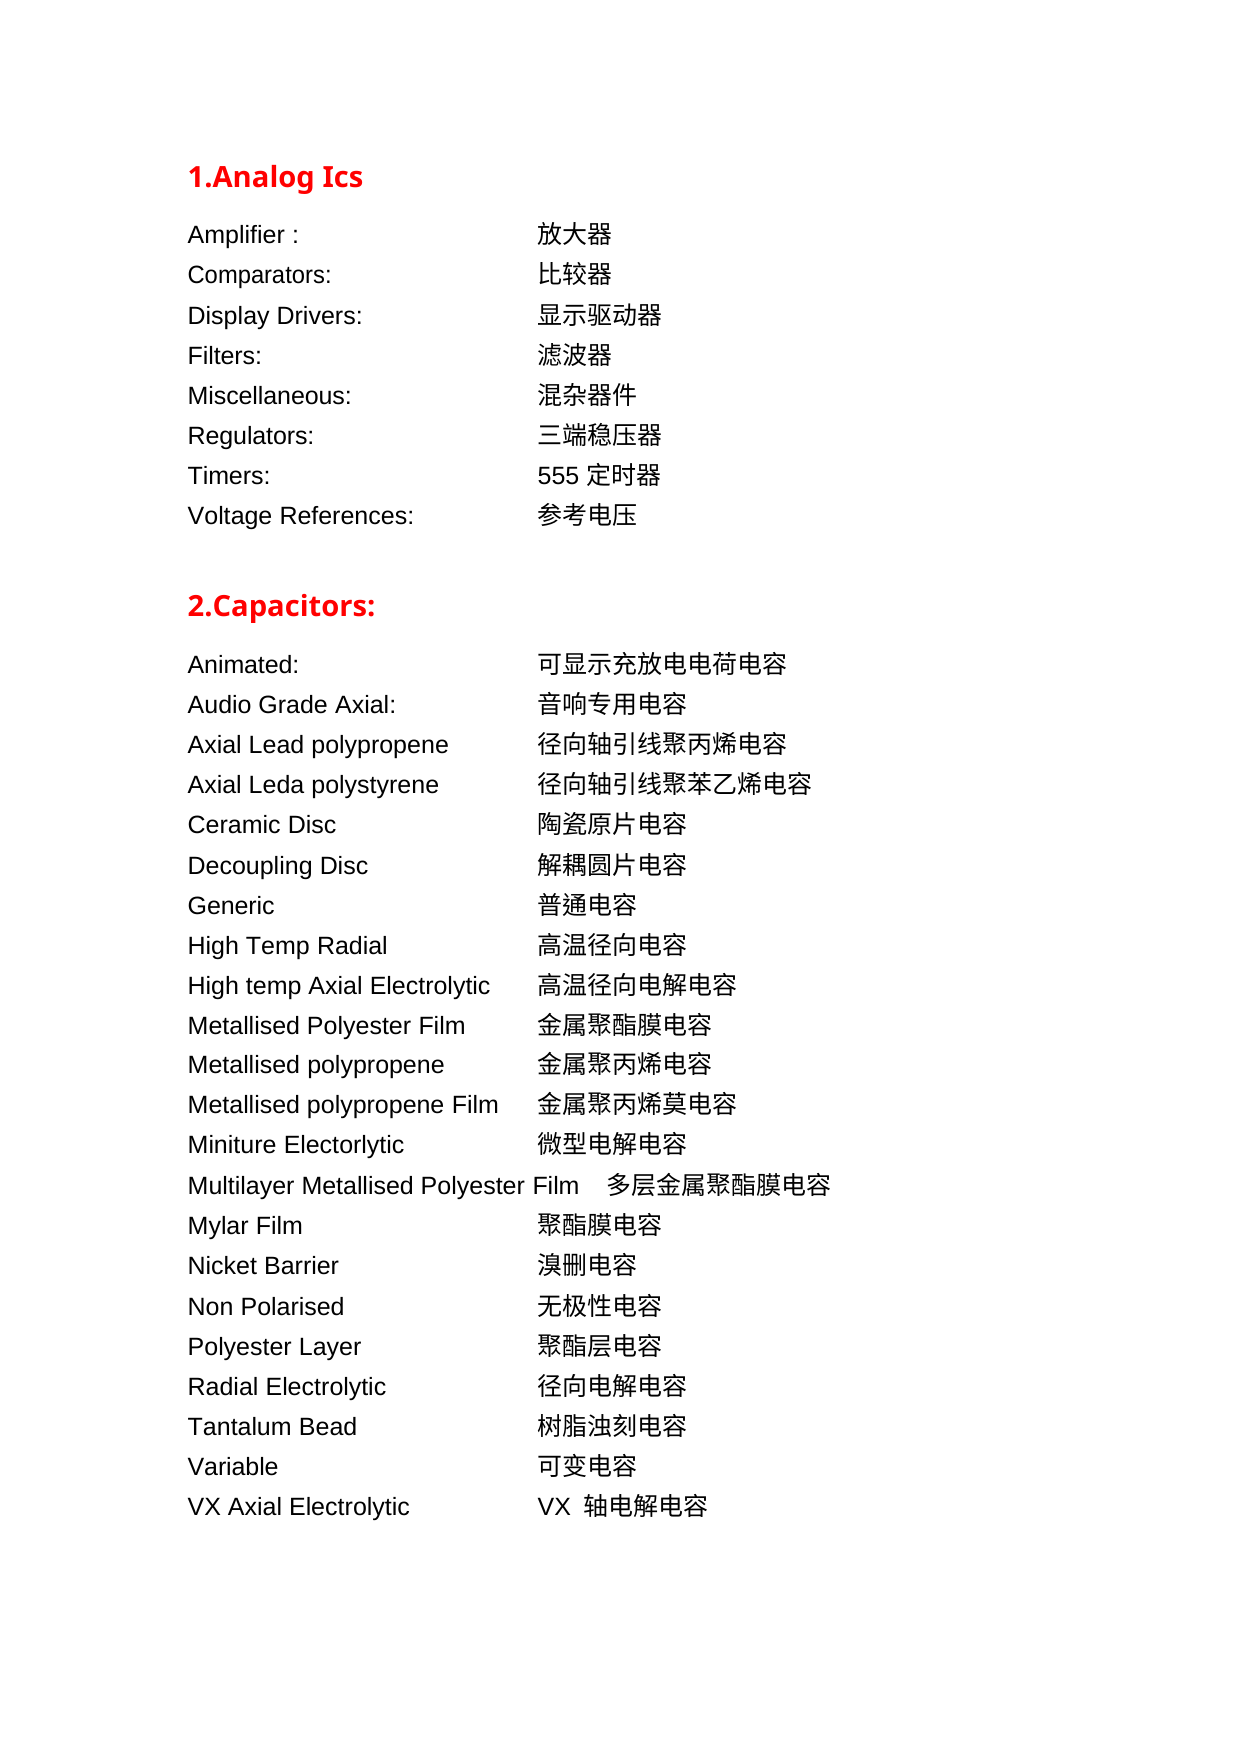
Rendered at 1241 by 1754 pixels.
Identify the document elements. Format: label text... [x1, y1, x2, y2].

text Audio Grade Axial: 音响专用电容 [187, 687, 813, 721]
text Non Polarised 无极性电容 [187, 1288, 813, 1322]
text Mylar Film 聚酯膜电容 [187, 1208, 813, 1242]
text Voltage References: 参考电压 [187, 498, 813, 532]
text Tantalum Bead 树脂浊刻电容 [187, 1409, 813, 1443]
text Comparators: 比较器 [187, 257, 813, 291]
text Axial Lead polypropene 径向轴引线聚丙烯电容 Axial Leda polystyrene 径向轴引线聚苯乙烯电容 Ceramic Disc 陶瓷原片电容 [187, 727, 813, 841]
text Multilayer Metallised Polyester Film 多层金属聚酯膜电容 [187, 1168, 1065, 1202]
text High Temp Radial 高温径向电容 High temp Axial Electrolytic 高温径向电解电容 Metallised Polyester Film 金属聚酯膜电容 Metallised polypropene 金属聚丙烯电容 Metallised polypropene Film 金属聚丙烯莫电容 Miniture Electorlytic 微型电解电容 [187, 928, 738, 1161]
text Amplifier : 放大器 [187, 217, 813, 251]
text Variable 可变电容 [187, 1449, 813, 1483]
text Nicket Barrier 溴删电容 [187, 1248, 813, 1282]
text Polyester Layer 聚酯层电容 [187, 1328, 813, 1362]
text Radial Electrolytic 径向电解电容 [187, 1368, 813, 1402]
text Filters: 滤波器 [187, 337, 813, 371]
text Generic 普通电容 [187, 887, 813, 922]
text Decoupling Disc 解耦圆片电容 [187, 847, 813, 882]
text VX Axial Electrolytic VX 轴电解电容 [187, 1489, 813, 1523]
subtitle 2.Capacitors: [187, 585, 813, 625]
text Miscellaneous: 混杂器件 [187, 378, 813, 412]
text Animated: 可显示充放电电荷电容 [187, 647, 813, 681]
text Display Drivers: 显示驱动器 [187, 297, 813, 331]
text Regulators: 三端稳压器 [187, 418, 813, 452]
text Timers: 555 定时器 [187, 458, 813, 492]
subtitle 1.Analog Ics [187, 158, 813, 195]
